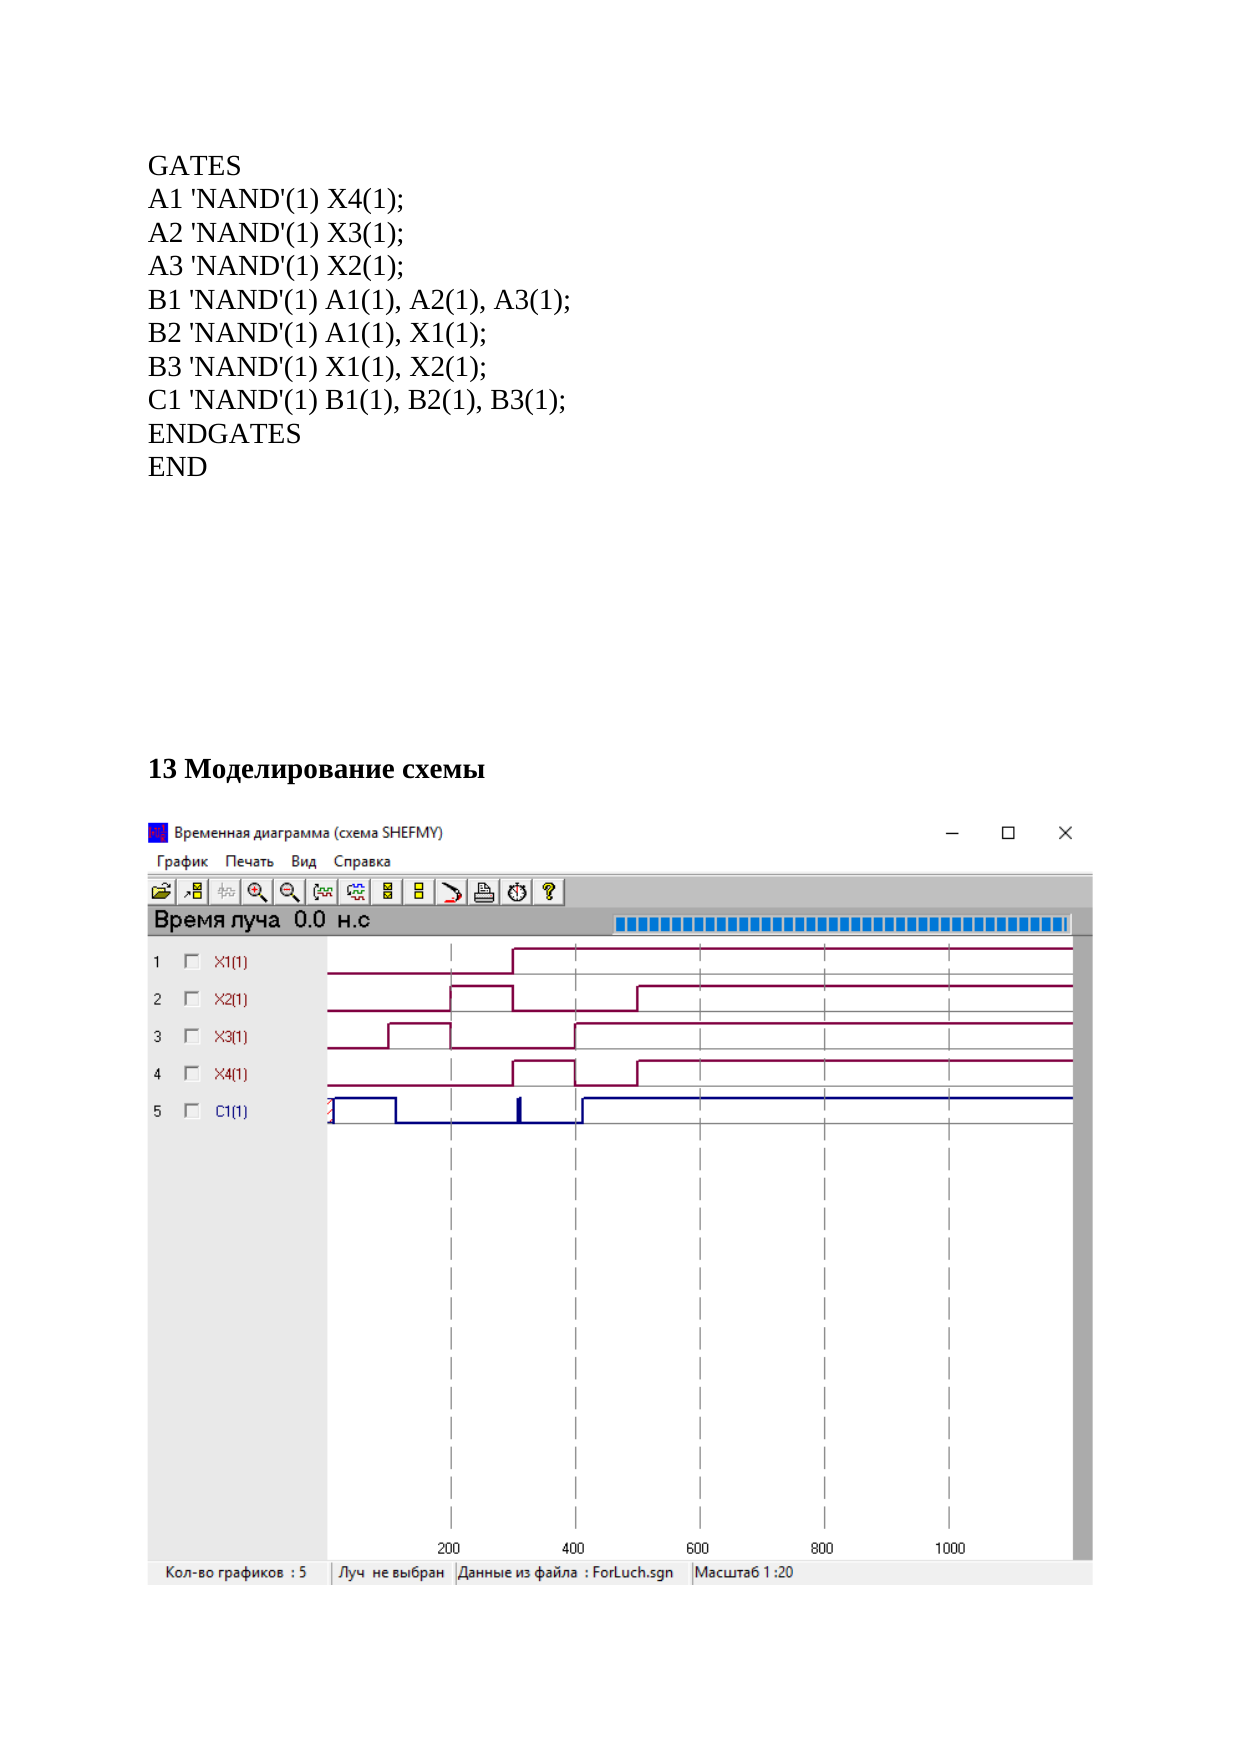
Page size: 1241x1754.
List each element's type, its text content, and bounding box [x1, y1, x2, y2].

text 13 Моделирование схемы [148, 751, 1093, 785]
text A2 'NAND'(1) X3(1); [148, 215, 1093, 248]
text A3 'NAND'(1) X2(1); [148, 248, 1093, 282]
text END [148, 449, 1093, 483]
text ENDGATES [148, 416, 1093, 449]
picture [147, 818, 1093, 1585]
text GATES [148, 148, 1093, 181]
text B2 'NAND'(1) A1(1), X1(1); [148, 315, 1093, 349]
text B3 'NAND'(1) X1(1), X2(1); [148, 349, 1093, 382]
text C1 'NAND'(1) B1(1), B2(1), B3(1); [148, 382, 1093, 416]
text B1 'NAND'(1) A1(1), A2(1), A3(1); [148, 282, 1093, 315]
text A1 'NAND'(1) X4(1); [148, 181, 1093, 215]
